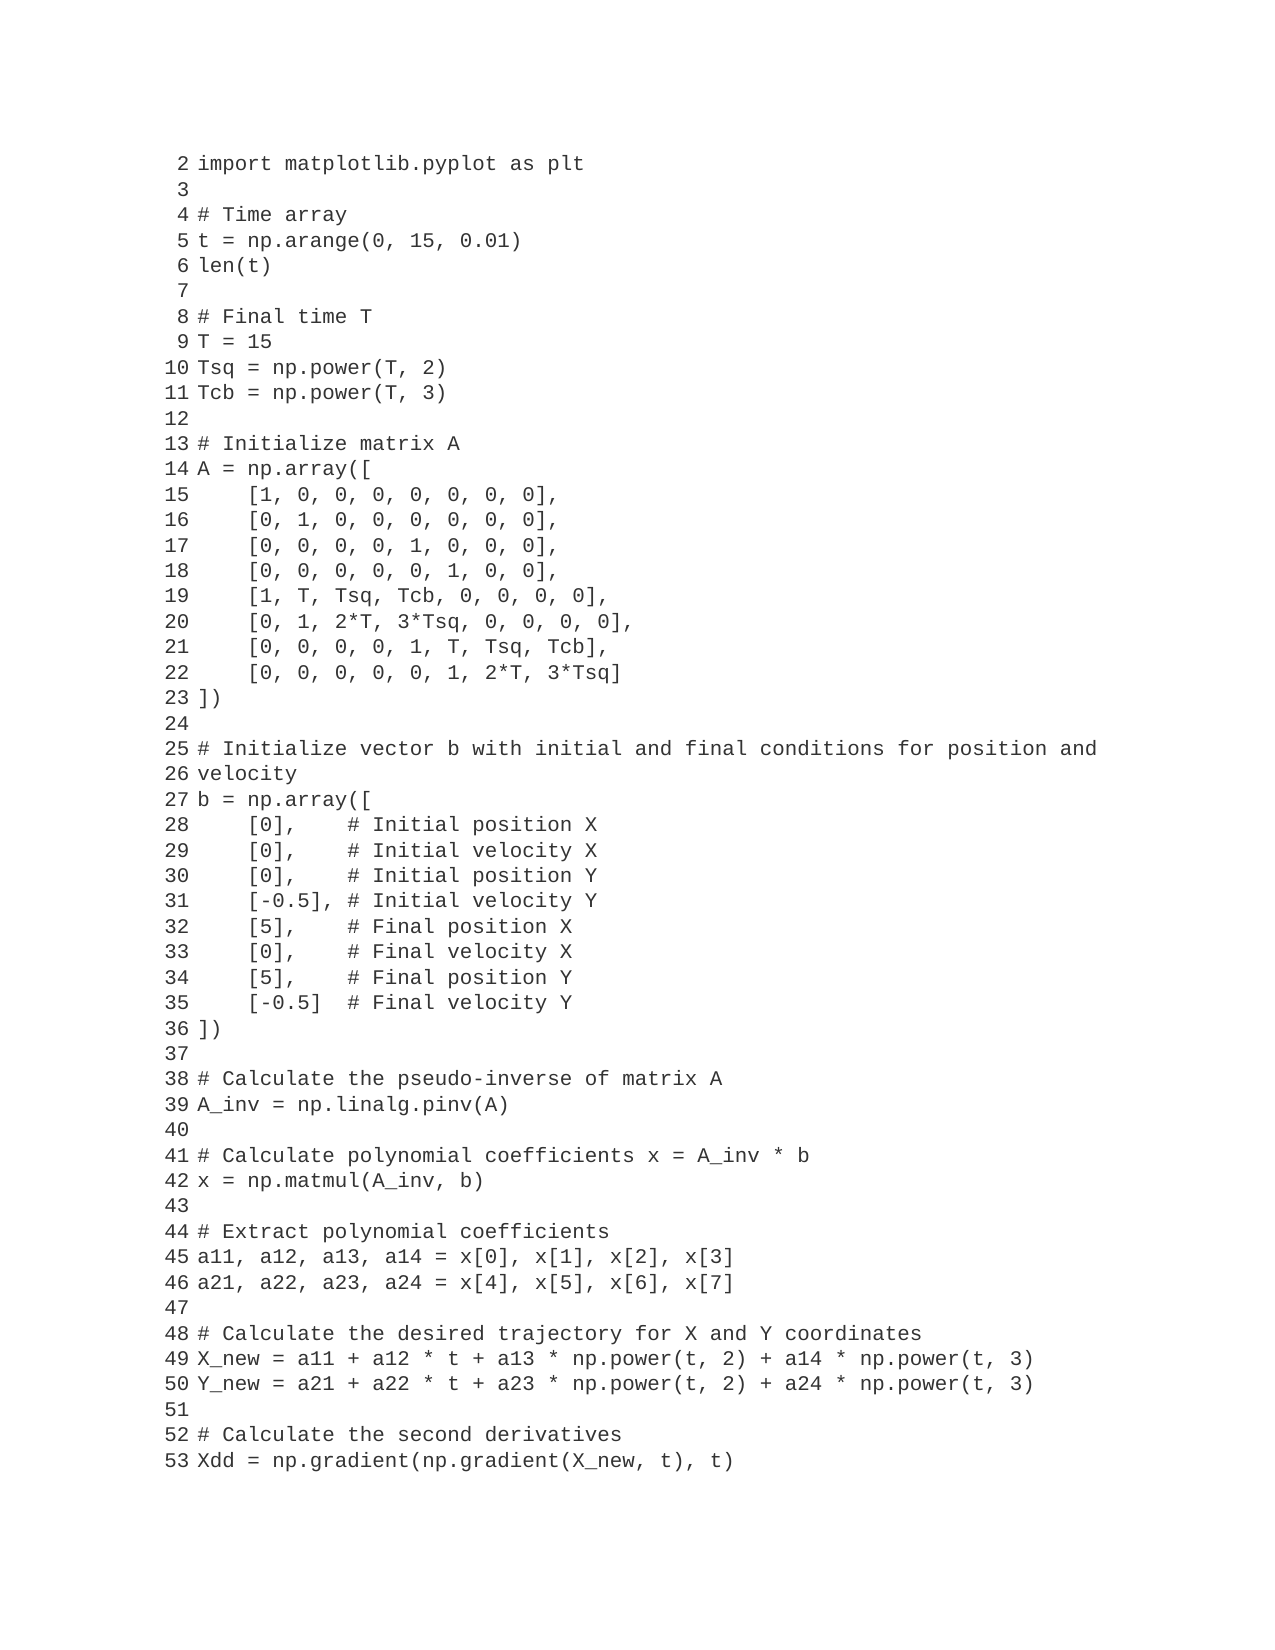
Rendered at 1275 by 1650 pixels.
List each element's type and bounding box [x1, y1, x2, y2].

table_cell [195, 150, 1125, 1475]
table_cell [150, 150, 195, 1475]
